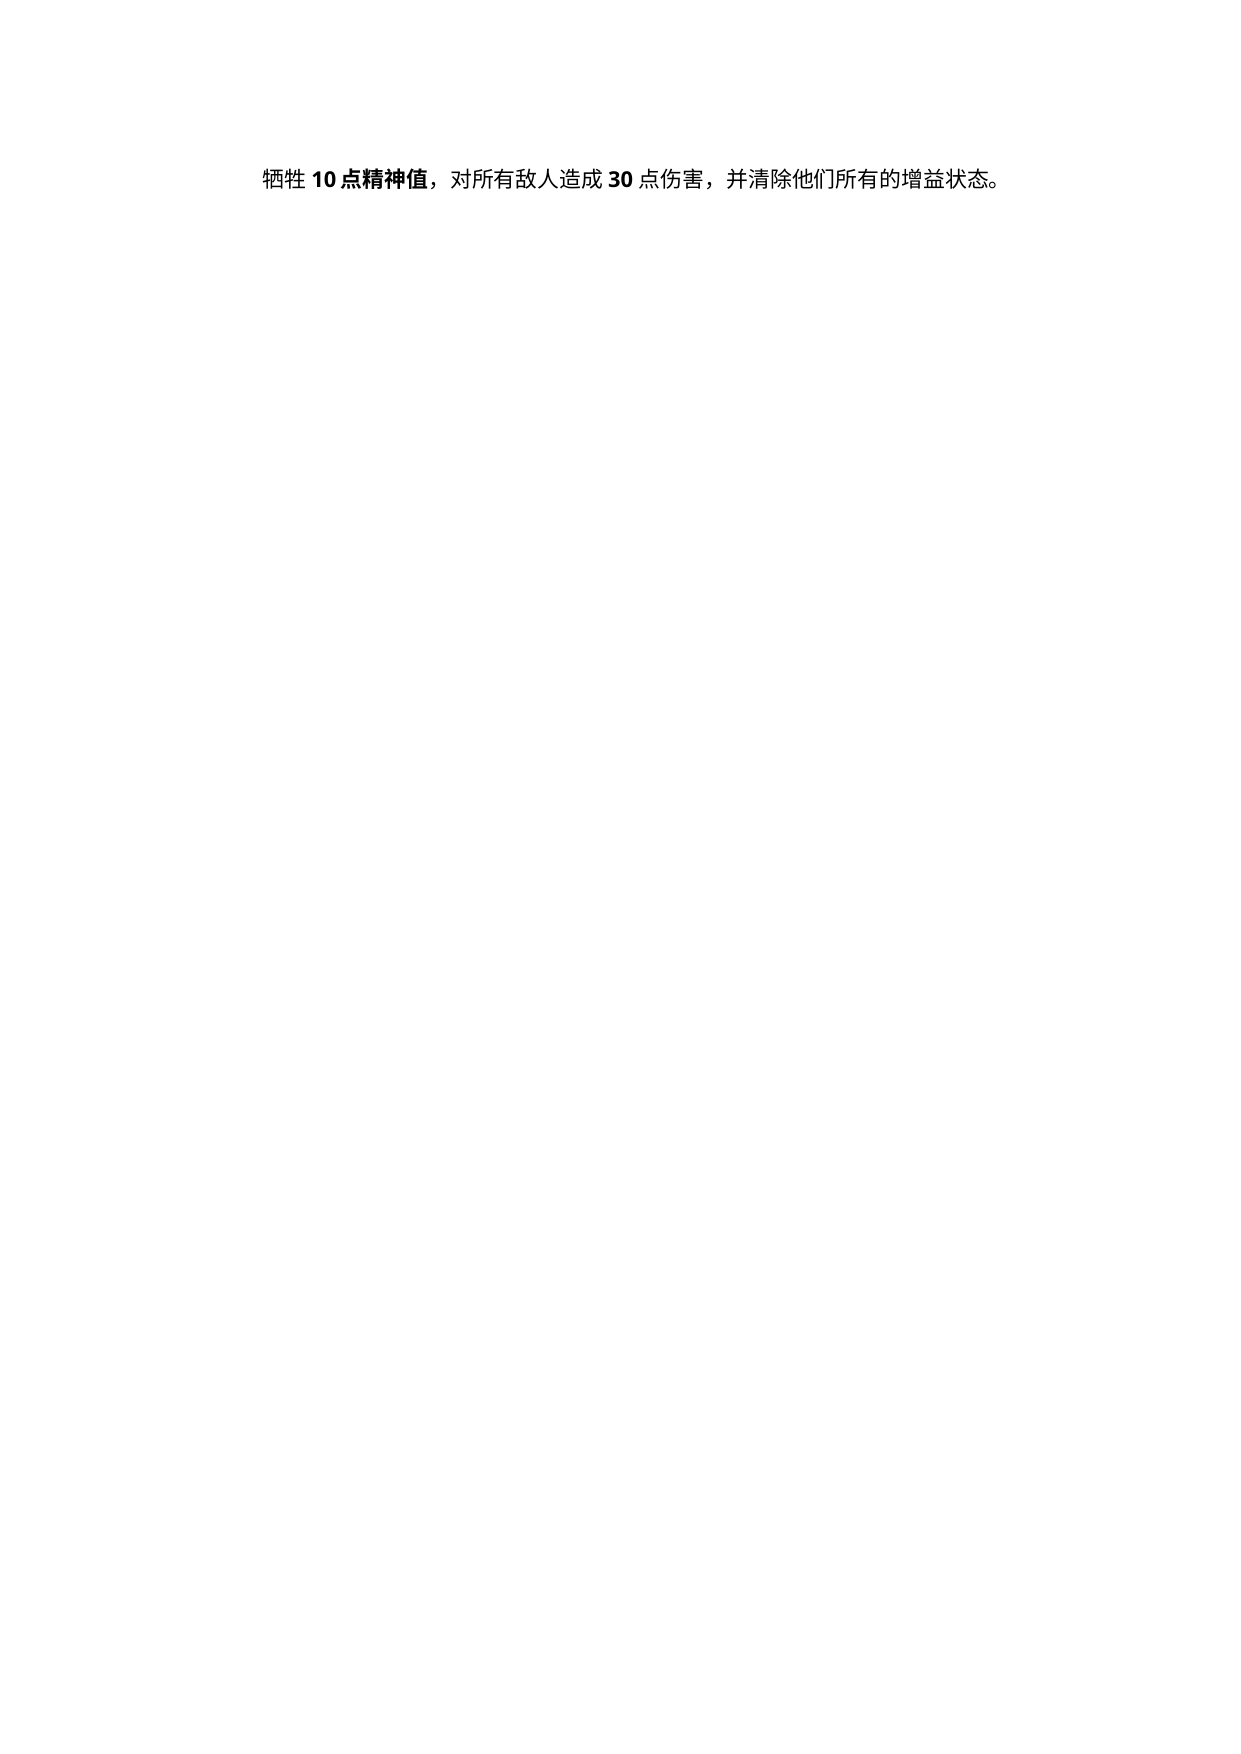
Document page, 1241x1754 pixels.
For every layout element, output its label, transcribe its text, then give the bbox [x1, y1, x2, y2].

text 牺牲 10点精神值，对所有敌人造成 30 点伤害，并清除他们所有的增益状态。 [262, 162, 1053, 194]
